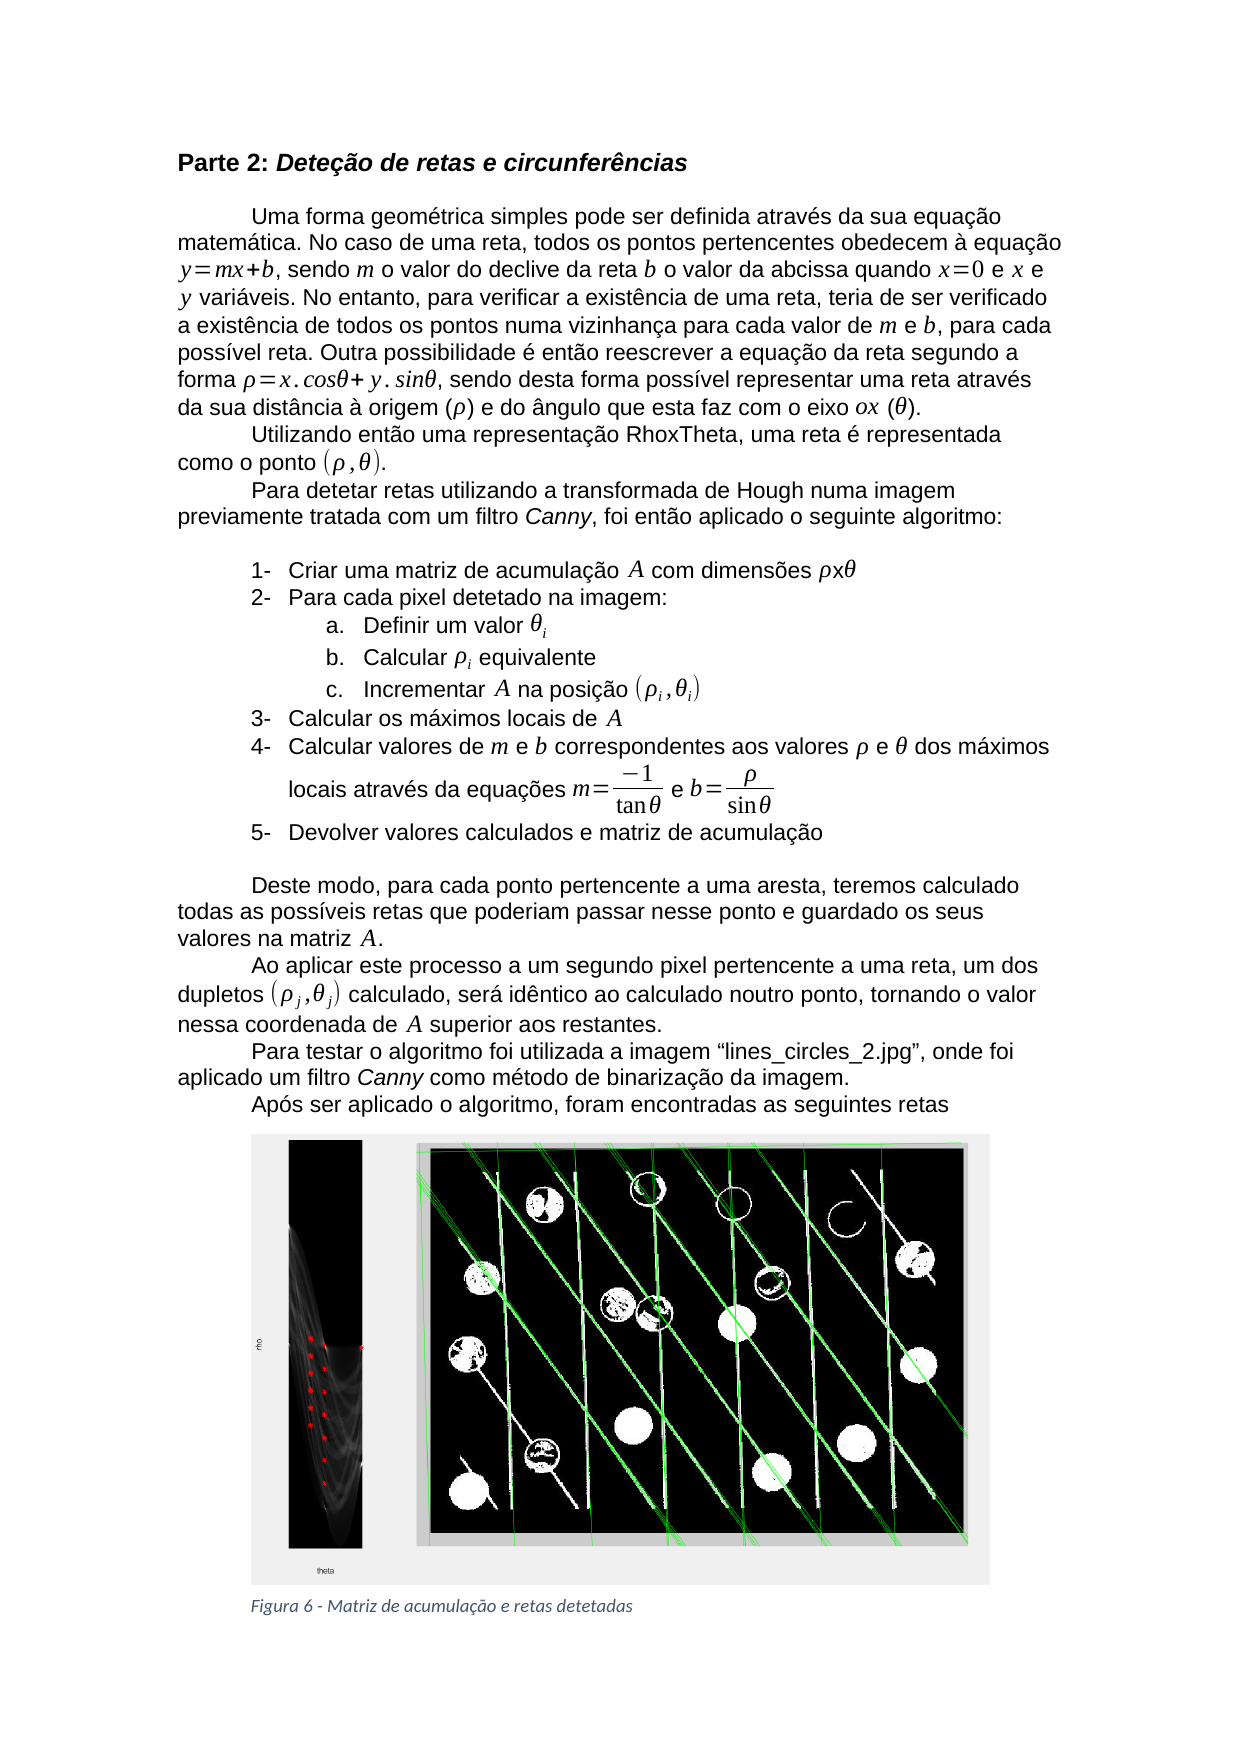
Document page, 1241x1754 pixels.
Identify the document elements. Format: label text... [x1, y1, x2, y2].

list Calcular equivalente [326, 641, 1063, 673]
list Calcular os máximos locais de [251, 705, 1063, 732]
text Ao aplicar este processo a um segundo pixel pertencente a uma reta, um dos dupletos calculado, será idêntico ao calculado noutro ponto, tornando o valor nessa coordenada de superior aos restantes. [177, 952, 1063, 1038]
list Calcular valores de e correspondentes aos valores e dos máximos locais através da equações e [251, 732, 1063, 819]
text Para testar o algoritmo foi utilizada a imagem “lines_circles_2.jpg”, onde foi aplicado um filtro Canny como método de binarização da imagem. [177, 1038, 1063, 1091]
list Criar uma matriz de acumulação com dimensões x [251, 556, 1063, 584]
text Para detetar retas utilizando a transformada de Hough numa imagem previamente tratada com um filtro Canny, foi então aplicado o seguinte algoritmo: [177, 477, 1063, 530]
list Para cada pixel detetado na imagem: [251, 584, 1063, 610]
text Parte 2: Deteção de retas e circunferências [177, 148, 1063, 176]
text Após ser aplicado o algoritmo, foram encontradas as seguintes retas [177, 1091, 1063, 1117]
picture [250, 1134, 990, 1585]
list Definir um valor [326, 610, 1063, 641]
text Deste modo, para cada ponto pertencente a uma aresta, teremos calculado todas as possíveis retas que poderiam passar nesse ponto e guardado os seus valores na matriz . [177, 872, 1063, 952]
text Utilizando então uma representação RhoxTheta, uma reta é representada como o ponto . [177, 421, 1063, 477]
list Incrementar na posição [326, 673, 1063, 705]
text Uma forma geométrica simples pode ser definida através da sua equação matemática. No caso de uma reta, todos os pontos pertencentes obedecem à equação , sendo o valor do declive da reta o valor da abcissa quando e e variáveis. No entanto, para verificar a existência de uma reta, teria de ser verificado a existência de todos os pontos numa vizinhança para cada valor de e , para cada possível reta. Outra possibilidade é então reescrever a equação da reta segundo a forma , sendo desta forma possível representar uma reta através da sua distância à origem () e do ângulo que esta faz com o eixo (). [177, 203, 1063, 421]
list Devolver valores calculados e matriz de acumulação [251, 819, 1063, 845]
